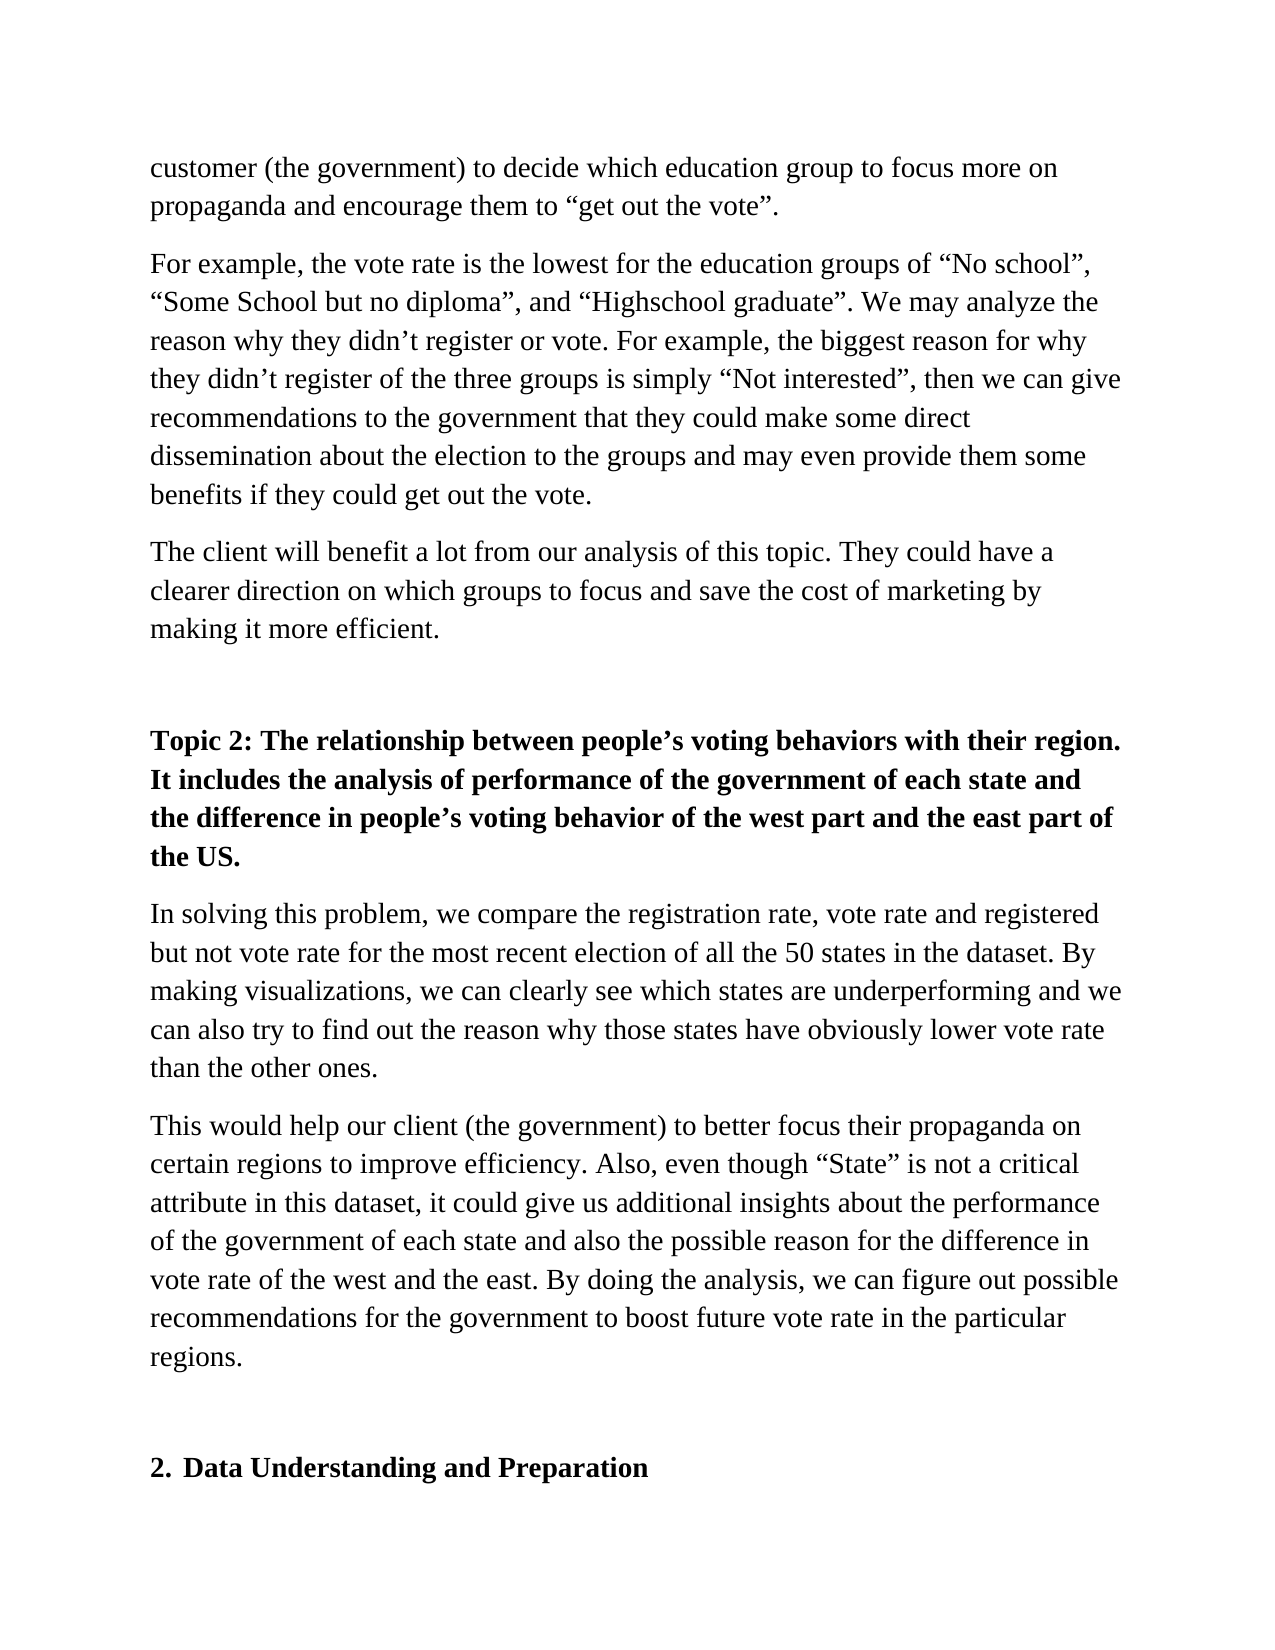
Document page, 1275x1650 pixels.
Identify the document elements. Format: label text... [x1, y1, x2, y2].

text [150, 150, 1125, 222]
text Topic 2: The relationship between people’s voting behaviors with their region. It includes the analysis of performance of the government of each state and the difference in people’s voting behavior of the west part and the east part of the US. [150, 723, 1125, 872]
text The client will benefit a lot from our analysis of this topic. They could have a clearer direction on which groups to focus and save the cost of marketing by making it more efficient. [150, 534, 1125, 645]
text 2. Data Understanding and Preparation [150, 1451, 1125, 1484]
text For example, the vote rate is the lowest for the education groups of “No school”, “Some School but no diploma”, and “Highschool graduate”. We may analyze the reason why they didn’t register or vote. For example, the biggest reason for why they didn’t register of the three groups is simply “Not interested”, then we can give recommendations to the government that they could make some direct dissemination about the election to the groups and may even provide them some benefits if they could get out the vote. [150, 246, 1125, 511]
text This would help our client (the government) to better focus their propaganda on certain regions to improve efficiency. Also, even though “State” is not a critical attribute in this dataset, it could give us additional insights about the performance of the government of each state and also the possible reason for the difference in vote rate of the west and the east. By doing the analysis, we can figure out possible recommendations for the government to boost future vote rate in the particular regions. [150, 1108, 1125, 1372]
text In solving this problem, we compare the registration rate, vote rate and registered but not vote rate for the most recent election of all the 50 states in the dataset. By making visualizations, we can clearly see which states are underperforming and we can also try to find out the reason why those states have obviously lower vote rate than the other ones. [150, 896, 1125, 1084]
